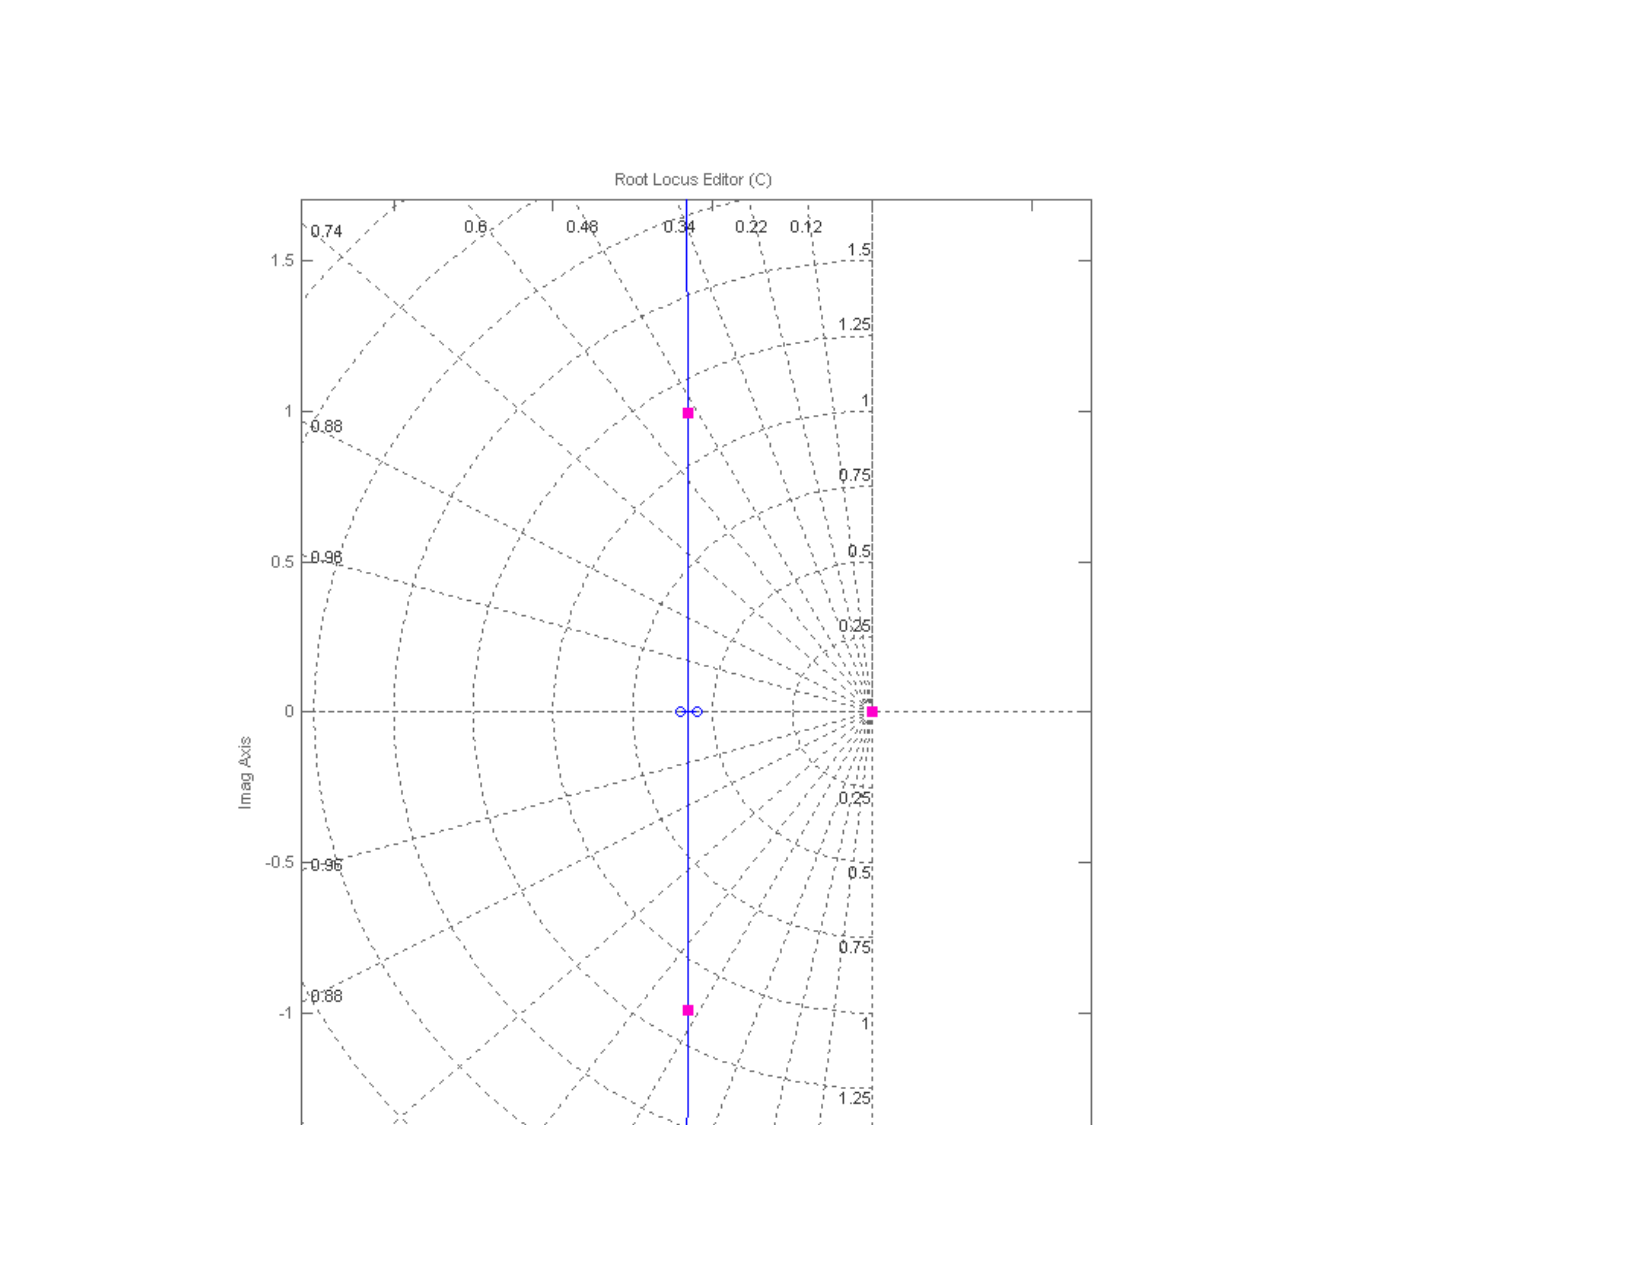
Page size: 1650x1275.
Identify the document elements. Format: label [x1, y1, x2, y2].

picture [196, 150, 1097, 1125]
